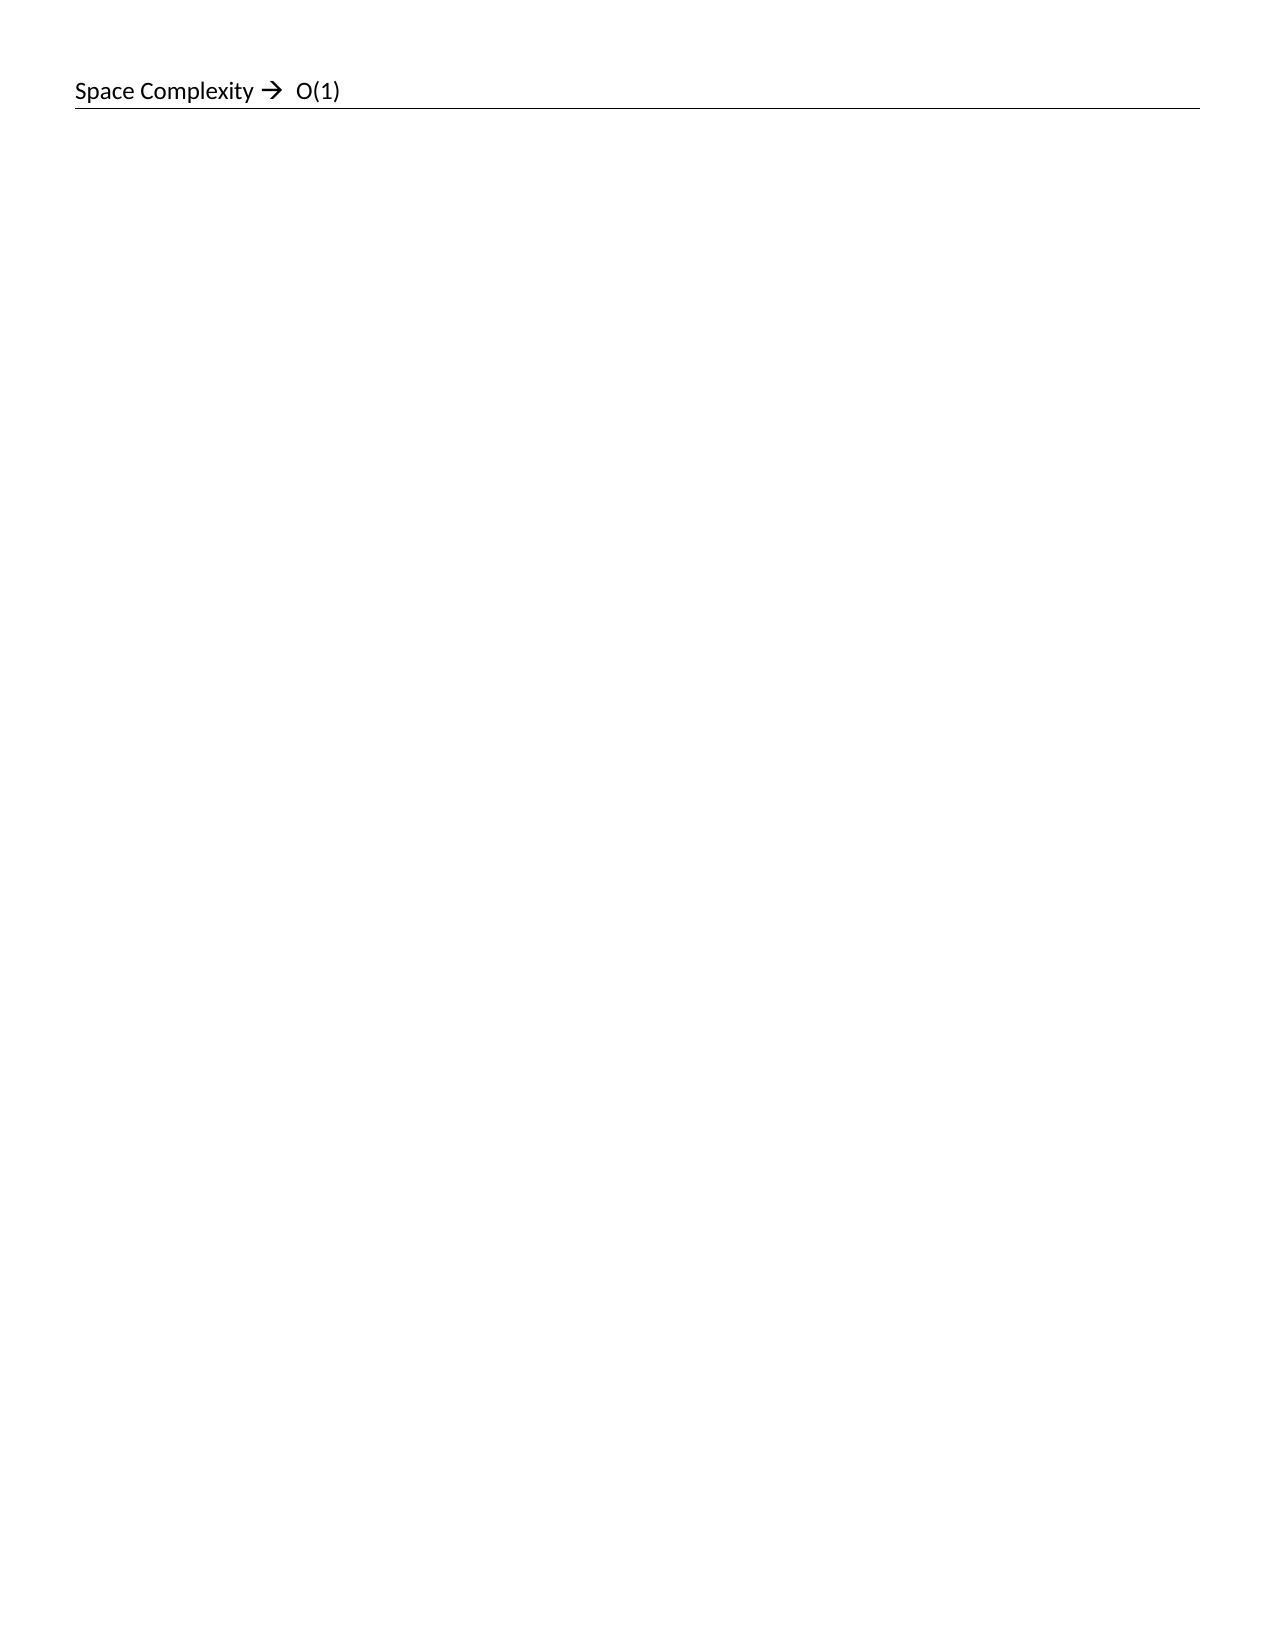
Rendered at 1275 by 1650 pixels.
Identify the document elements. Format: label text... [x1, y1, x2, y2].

text Space Complexity O(1) [75, 75, 1200, 108]
